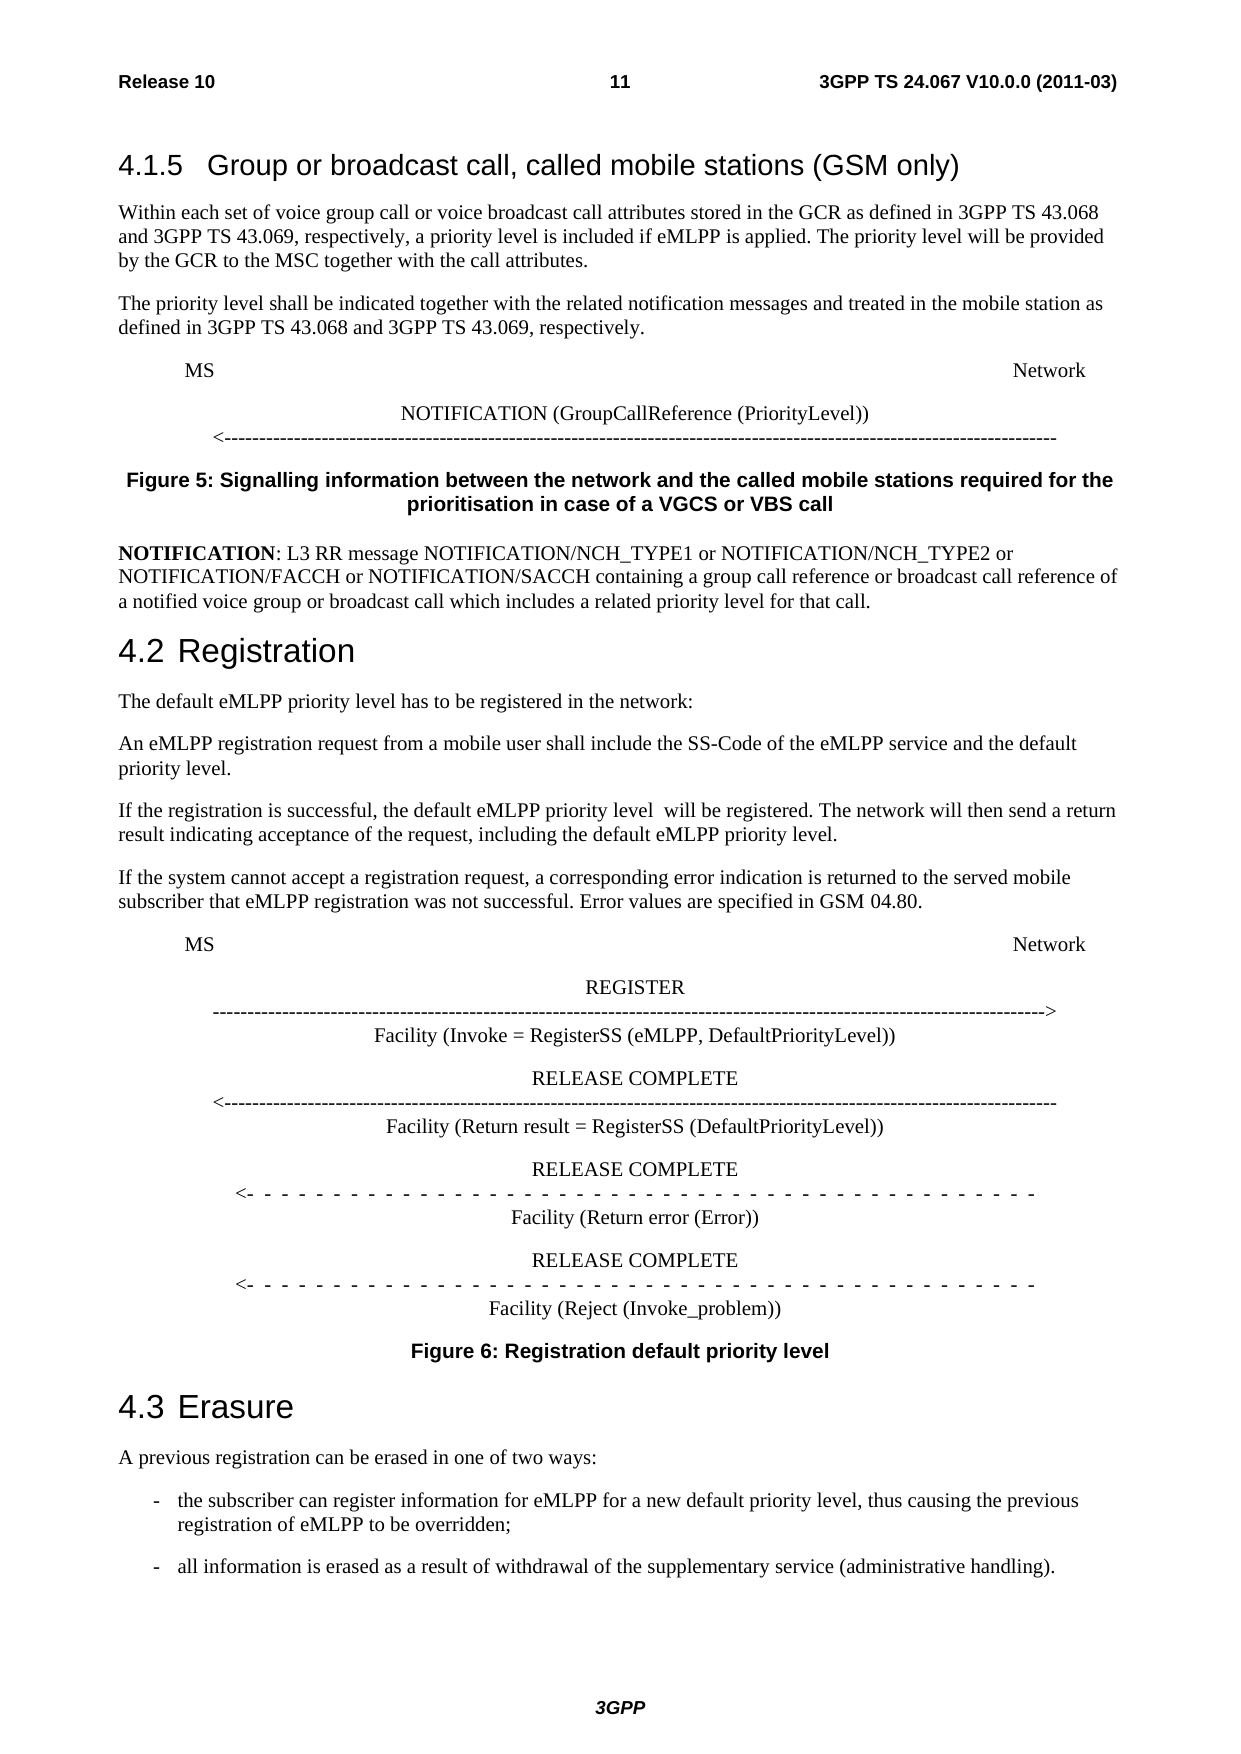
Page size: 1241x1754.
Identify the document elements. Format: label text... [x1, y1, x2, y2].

subtitle 4.2 Registration [118, 631, 1122, 670]
text Figure 5: Signalling information between the network and the called mobile stations required for the prioritisation in case of a VGCS or VBS call [118, 467, 1122, 515]
text ------------------------------------------------------------------------------------------------------------------------> [148, 999, 1122, 1023]
text - all information is erased as a result of withdrawal of the supplementary service (administrative handling). [148, 1554, 1122, 1578]
text <------------------------------------------------------------------------------------------------------------------------ [148, 1090, 1122, 1114]
text The priority level shall be indicated together with the related notification messages and treated in the mobile station as defined in 3GPP TS 43.068 and 3GPP TS 43.069, respectively. [118, 291, 1122, 339]
text RELEASE COMPLETE [148, 1157, 1122, 1181]
text Figure 6: Registration default priority level [118, 1338, 1122, 1362]
text Facility (Reject (Invoke_problem)) [148, 1296, 1122, 1320]
subtitle 4.3 Erasure [118, 1387, 1122, 1426]
text NOTIFICATION: L3 RR message NOTIFICATION/NCH_TYPE1 or NOTIFICATION/NCH_TYPE2 or NOTIFICATION/FACCH or NOTIFICATION/SACCH containing a group call reference or broadcast call reference of a notified voice group or broadcast call which includes a related priority level for that call. [118, 540, 1122, 613]
text Within each set of voice group call or voice broadcast call attributes stored in the GCR as defined in 3GPP TS 43.068 and 3GPP TS 43.069, respectively, a priority level is included if eMLPP is applied. The priority level will be provided by the GCR to the MSC together with the call attributes. [118, 200, 1122, 272]
text Facility (Return error (Error)) [148, 1205, 1122, 1229]
text A previous registration can be erased in one of two ways: [118, 1445, 1122, 1469]
text NOTIFICATION (GroupCallReference (PriorityLevel)) [148, 401, 1122, 425]
text RELEASE COMPLETE [148, 1066, 1122, 1090]
text MS Network [148, 358, 1122, 382]
text <- - - - - - - - - - - - - - - - - - - - - - - - - - - - - - - - - - - - - - - - - - - - - - [148, 1272, 1122, 1296]
text REGISTER [148, 975, 1122, 999]
text <- - - - - - - - - - - - - - - - - - - - - - - - - - - - - - - - - - - - - - - - - - - - - - [148, 1181, 1122, 1205]
text Facility (Return result = RegisterSS (DefaultPriorityLevel)) [148, 1114, 1122, 1138]
text If the system cannot accept a registration request, a corresponding error indication is returned to the served mobile subscriber that eMLPP registration was not successful. Error values are specified in GSM 04.80. [118, 865, 1122, 913]
text The default eMLPP priority level has to be registered in the network: [118, 688, 1122, 713]
text An eMLPP registration request from a mobile user shall include the SS-Code of the eMLPP service and the default priority level. [118, 731, 1122, 779]
text If the registration is successful, the default eMLPP priority level will be registered. The network will then send a return result indicating acceptance of the request, including the default eMLPP priority level. [118, 798, 1122, 846]
text <------------------------------------------------------------------------------------------------------------------------ [148, 425, 1122, 449]
text - the subscriber can register information for eMLPP for a new default priority level, thus causing the previous registration of eMLPP to be overridden; [148, 1487, 1122, 1536]
text MS Network [148, 932, 1122, 956]
text RELEASE COMPLETE [148, 1248, 1122, 1272]
subtitle 4.1.5 Group or broadcast call, called mobile stations (GSM only) [118, 148, 1122, 181]
text Facility (Invoke = RegisterSS (eMLPP, DefaultPriorityLevel)) [148, 1023, 1122, 1047]
